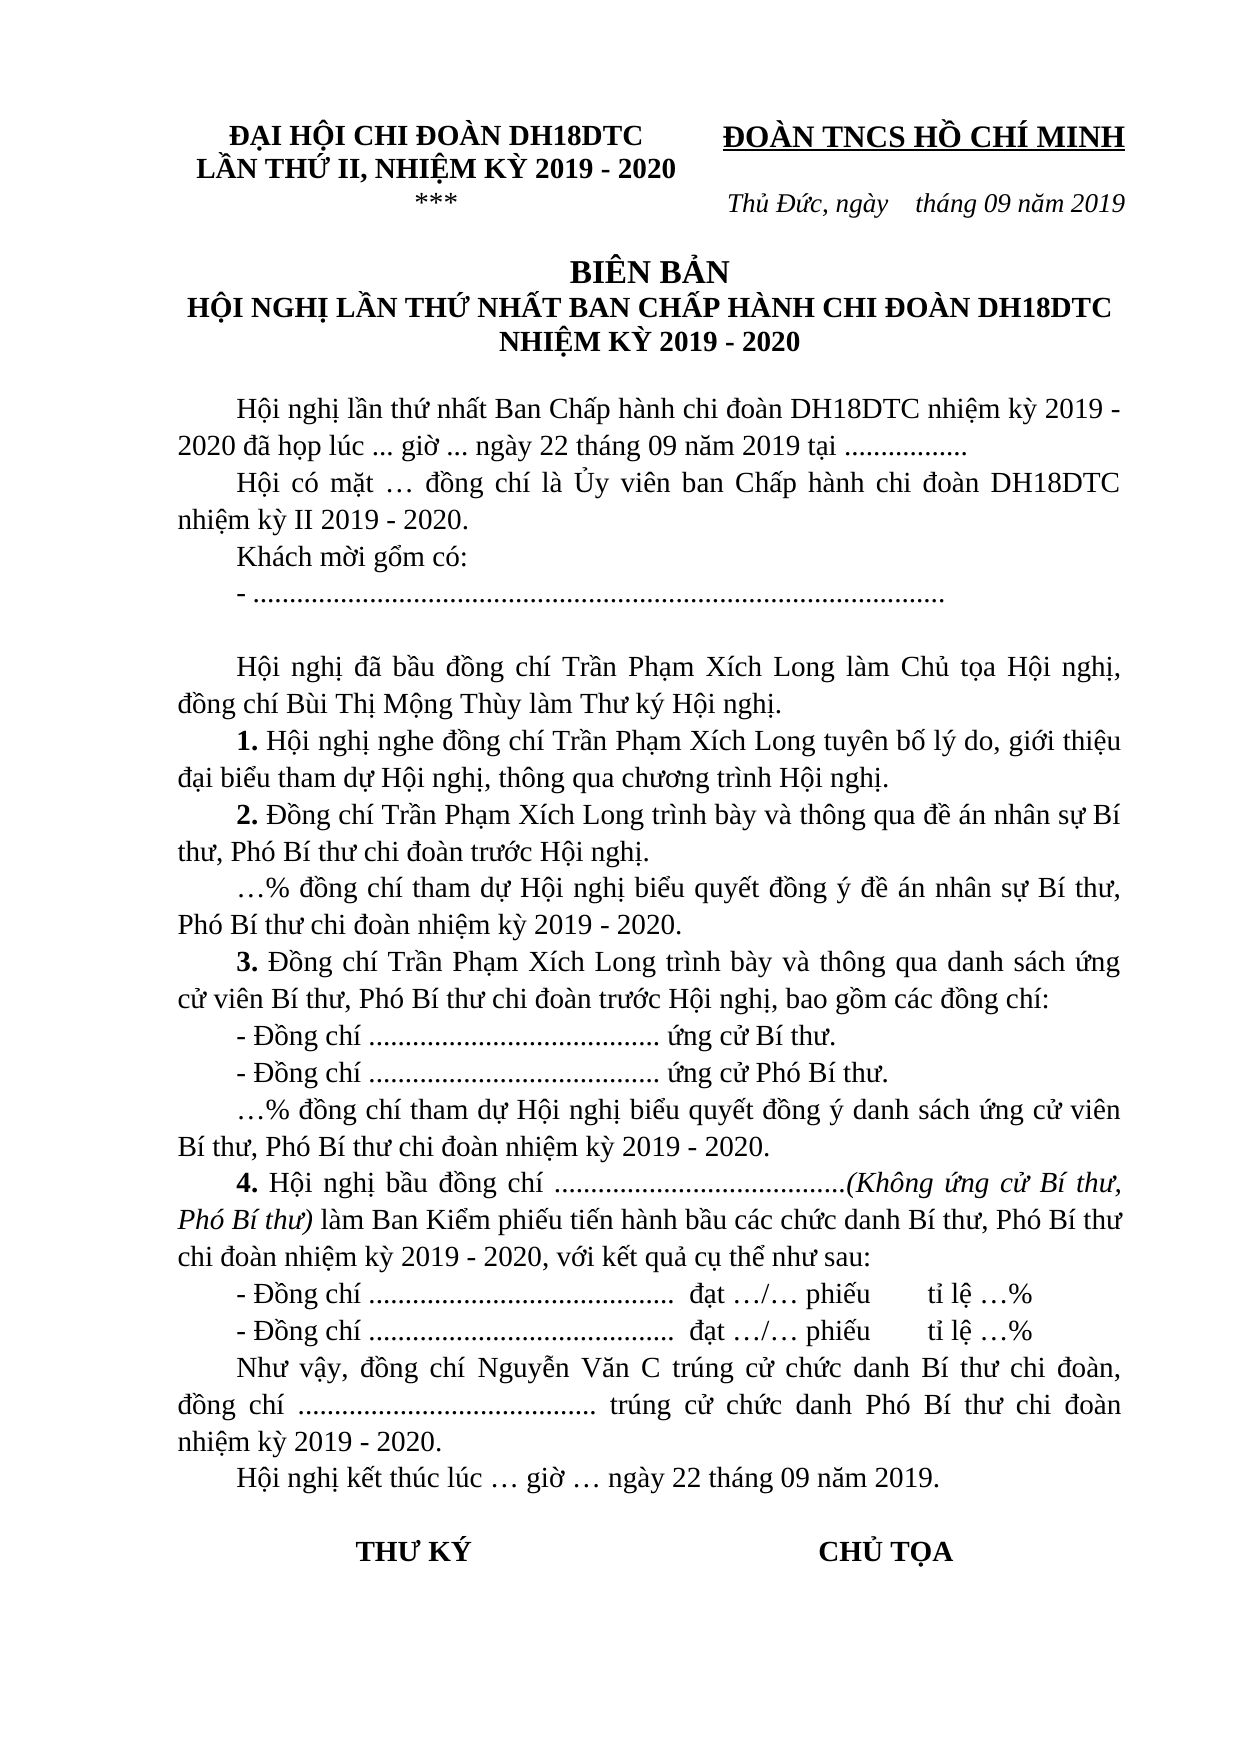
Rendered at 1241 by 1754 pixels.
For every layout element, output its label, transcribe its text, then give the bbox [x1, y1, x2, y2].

text 1. Hội nghị nghe đồng chí Trần Phạm Xích Long tuyên bố lý do, giới thiệu đại biểu tham dự Hội nghị, thông qua chương trình Hội nghị. [177, 723, 1122, 793]
text HỘI NGHỊ LẦN THỨ NHẤT BAN CHẤP HÀNH CHI ĐOÀN DH18DTC NHIỆM KỲ 2019 - 2020 [177, 291, 1122, 358]
text Hội nghị kết thúc lúc … giờ … ngày 22 tháng 09 năm 2019. [177, 1461, 1122, 1494]
table_header CHỦ TỌA [650, 1534, 1122, 1601]
table_header ĐẠI HỘI CHI ĐOÀN DH18DTC LẦN THỨ II, NHIỆM KỲ 2019 - 2020 *** [163, 118, 709, 219]
text Như vậy, đồng chí Nguyễn Văn C trúng cử chức danh Bí thư chi đoàn, đồng chí ......................................... trúng cử chức danh Phó Bí thư chi đoàn nhiệm kỳ 2019 - 2020. [177, 1350, 1122, 1457]
text Khách mời gổm có: [177, 539, 1122, 572]
text 2. Đồng chí Trần Phạm Xích Long trình bày và thông qua đề án nhân sự Bí thư, Phó Bí thư chi đoàn trước Hội nghị. [177, 797, 1122, 867]
table_header THƯ KÝ [178, 1534, 649, 1601]
text Hội nghị đã bầu đồng chí Trần Phạm Xích Long làm Chủ tọa Hội nghị, đồng chí Bùi Thị Mộng Thùy làm Thư ký Hội nghị. [177, 649, 1122, 720]
text Hội có mặt … đồng chí là Ủy viên ban Chấp hành chi đoàn DH18DTC nhiệm kỳ II 2019 - 2020. [177, 465, 1122, 535]
text - ............................................................................................... [177, 576, 1122, 609]
text - Đồng chí ........................................ ứng cử Bí thư. [177, 1018, 1122, 1052]
text 3. Đồng chí Trần Phạm Xích Long trình bày và thông qua danh sách ứng cử viên Bí thư, Phó Bí thư chi đoàn trước Hội nghị, bao gồm các đồng chí: [177, 944, 1122, 1015]
text 4. Hội nghị bầu đồng chí ........................................(Không ứng cử Bí thư, Phó Bí thư) làm Ban Kiểm phiếu tiến hành bầu các chức danh Bí thư, Phó Bí thư chi đoàn nhiệm kỳ 2019 - 2020, với kết quả cụ thể như sau: [177, 1166, 1122, 1273]
text …% đồng chí tham dự Hội nghị biểu quyết đồng ý danh sách ứng cử viên Bí thư, Phó Bí thư chi đoàn nhiệm kỳ 2019 - 2020. [177, 1092, 1122, 1162]
text - Đồng chí ........................................ ứng cử Phó Bí thư. [177, 1055, 1122, 1088]
text - Đồng chí .......................................... đạt …/… phiếu tỉ lệ …% [177, 1276, 1122, 1310]
text Hội nghị lần thứ nhất Ban Chấp hành chi đoàn DH18DTC nhiệm kỳ 2019 - 2020 đã họp lúc ... giờ ... ngày 22 tháng 09 năm 2019 tại ................. [177, 391, 1122, 462]
text …% đồng chí tham dự Hội nghị biểu quyết đồng ý đề án nhân sự Bí thư, Phó Bí thư chi đoàn nhiệm kỳ 2019 - 2020. [177, 871, 1122, 941]
text - Đồng chí .......................................... đạt …/… phiếu tỉ lệ …% [177, 1313, 1122, 1347]
table_header ĐOÀN TNCS HỒ CHÍ MINH Thủ Đức, ngày tháng 09 năm 2019 [709, 118, 1136, 219]
text BIÊN BẢN [177, 252, 1122, 291]
